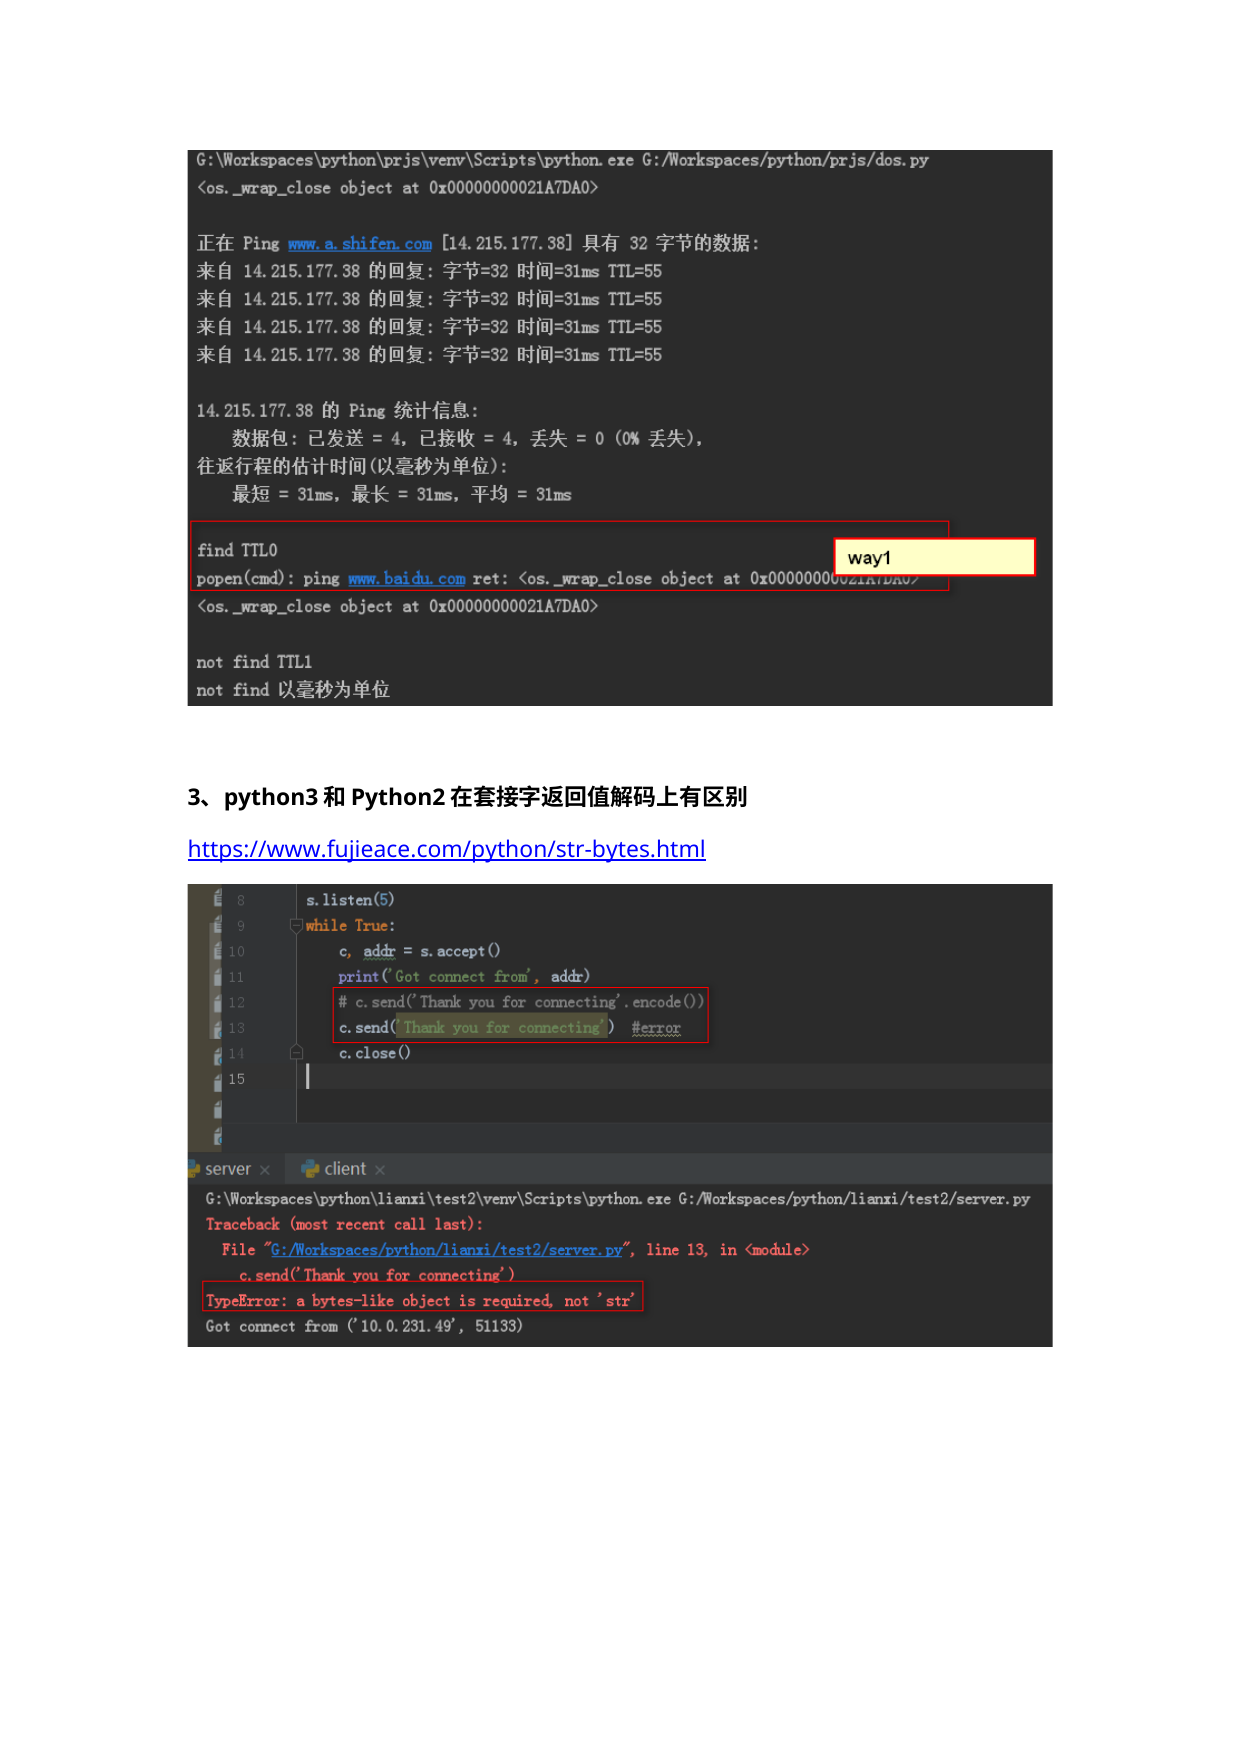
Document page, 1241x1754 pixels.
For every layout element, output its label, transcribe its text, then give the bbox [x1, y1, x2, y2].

picture [187, 884, 1053, 1347]
text 3、python3和Python2在套接字返回值解码上有区别 [187, 778, 1053, 812]
picture [187, 150, 1053, 706]
text https://www.fujieace.com/python/str-bytes.html [187, 833, 1053, 864]
